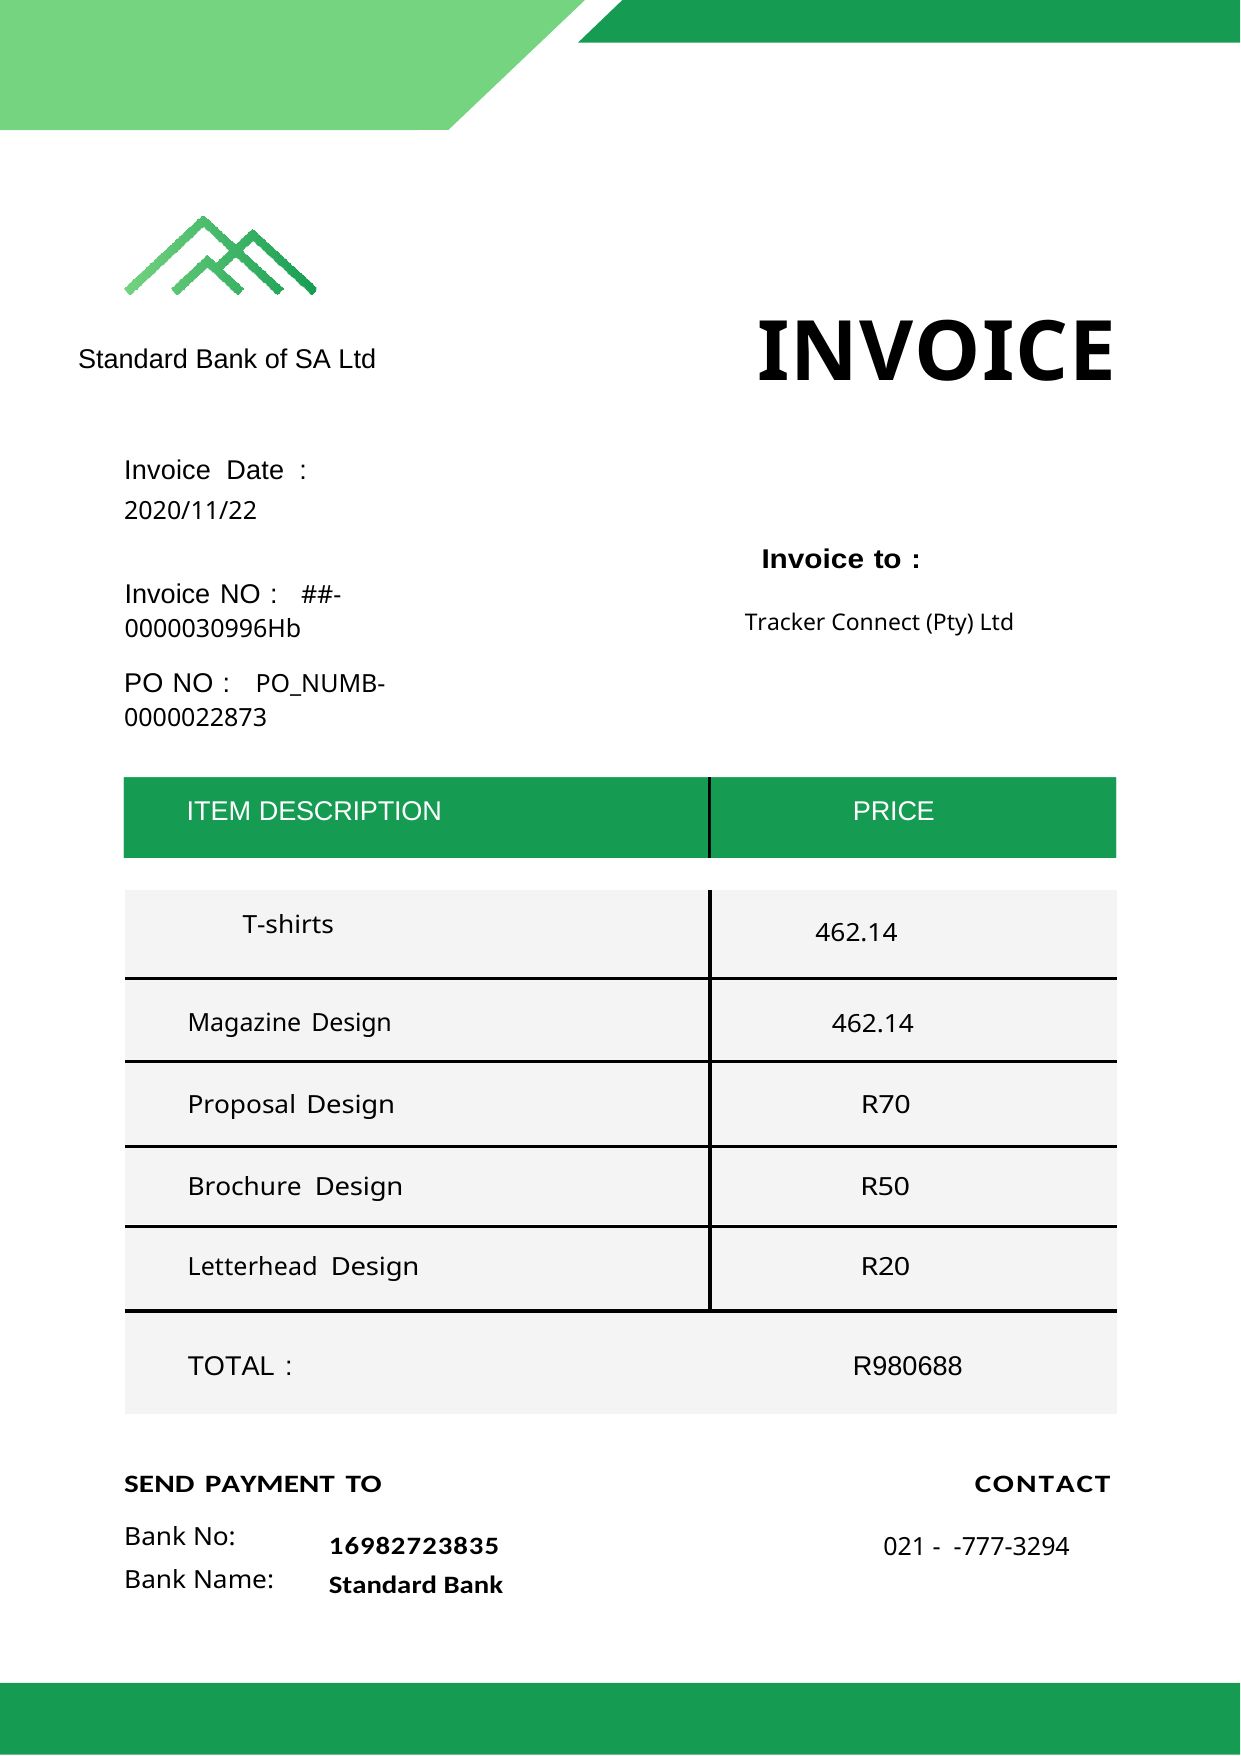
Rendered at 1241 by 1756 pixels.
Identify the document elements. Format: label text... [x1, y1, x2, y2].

subtitle 16982723835 [328, 1530, 709, 1560]
table_cell TOTAL : R980688 [125, 1313, 1117, 1414]
title INVOICE [757, 291, 1128, 404]
table_cell R50 [712, 1148, 1117, 1224]
table_cell Proposal Design [125, 1063, 708, 1145]
text Invoice NO : ##-0000030996Hb [124, 577, 490, 645]
subtitle SEND PAYMENT TO CONTACT [124, 1468, 1128, 1498]
text 021 - -777-3294 [883, 1529, 1128, 1563]
text Standard Bank [328, 1569, 709, 1599]
subtitle Standard Bank of SA Ltd [78, 343, 459, 374]
text 2020/11/22 [124, 492, 490, 527]
table_header 462.14 [712, 890, 1117, 977]
text Bank No: Bank Name: [124, 1519, 285, 1596]
table_header T-shirts [125, 890, 708, 977]
table_cell R70 [712, 1063, 1117, 1145]
table_cell Magazine Design [125, 980, 708, 1060]
subtitle Invoice Date : [124, 454, 490, 486]
text PO NO : PO_NUMB-0000022873 [124, 666, 490, 734]
text Tracker Connect (Pty) Ltd [709, 606, 1128, 637]
table_cell R20 [712, 1228, 1117, 1309]
table_cell 462.14 [712, 980, 1117, 1060]
picture [124, 216, 317, 295]
subtitle Invoice to : [720, 543, 1128, 574]
table_cell Letterhead Design [125, 1228, 708, 1309]
table_cell Brochure Design [125, 1148, 708, 1224]
